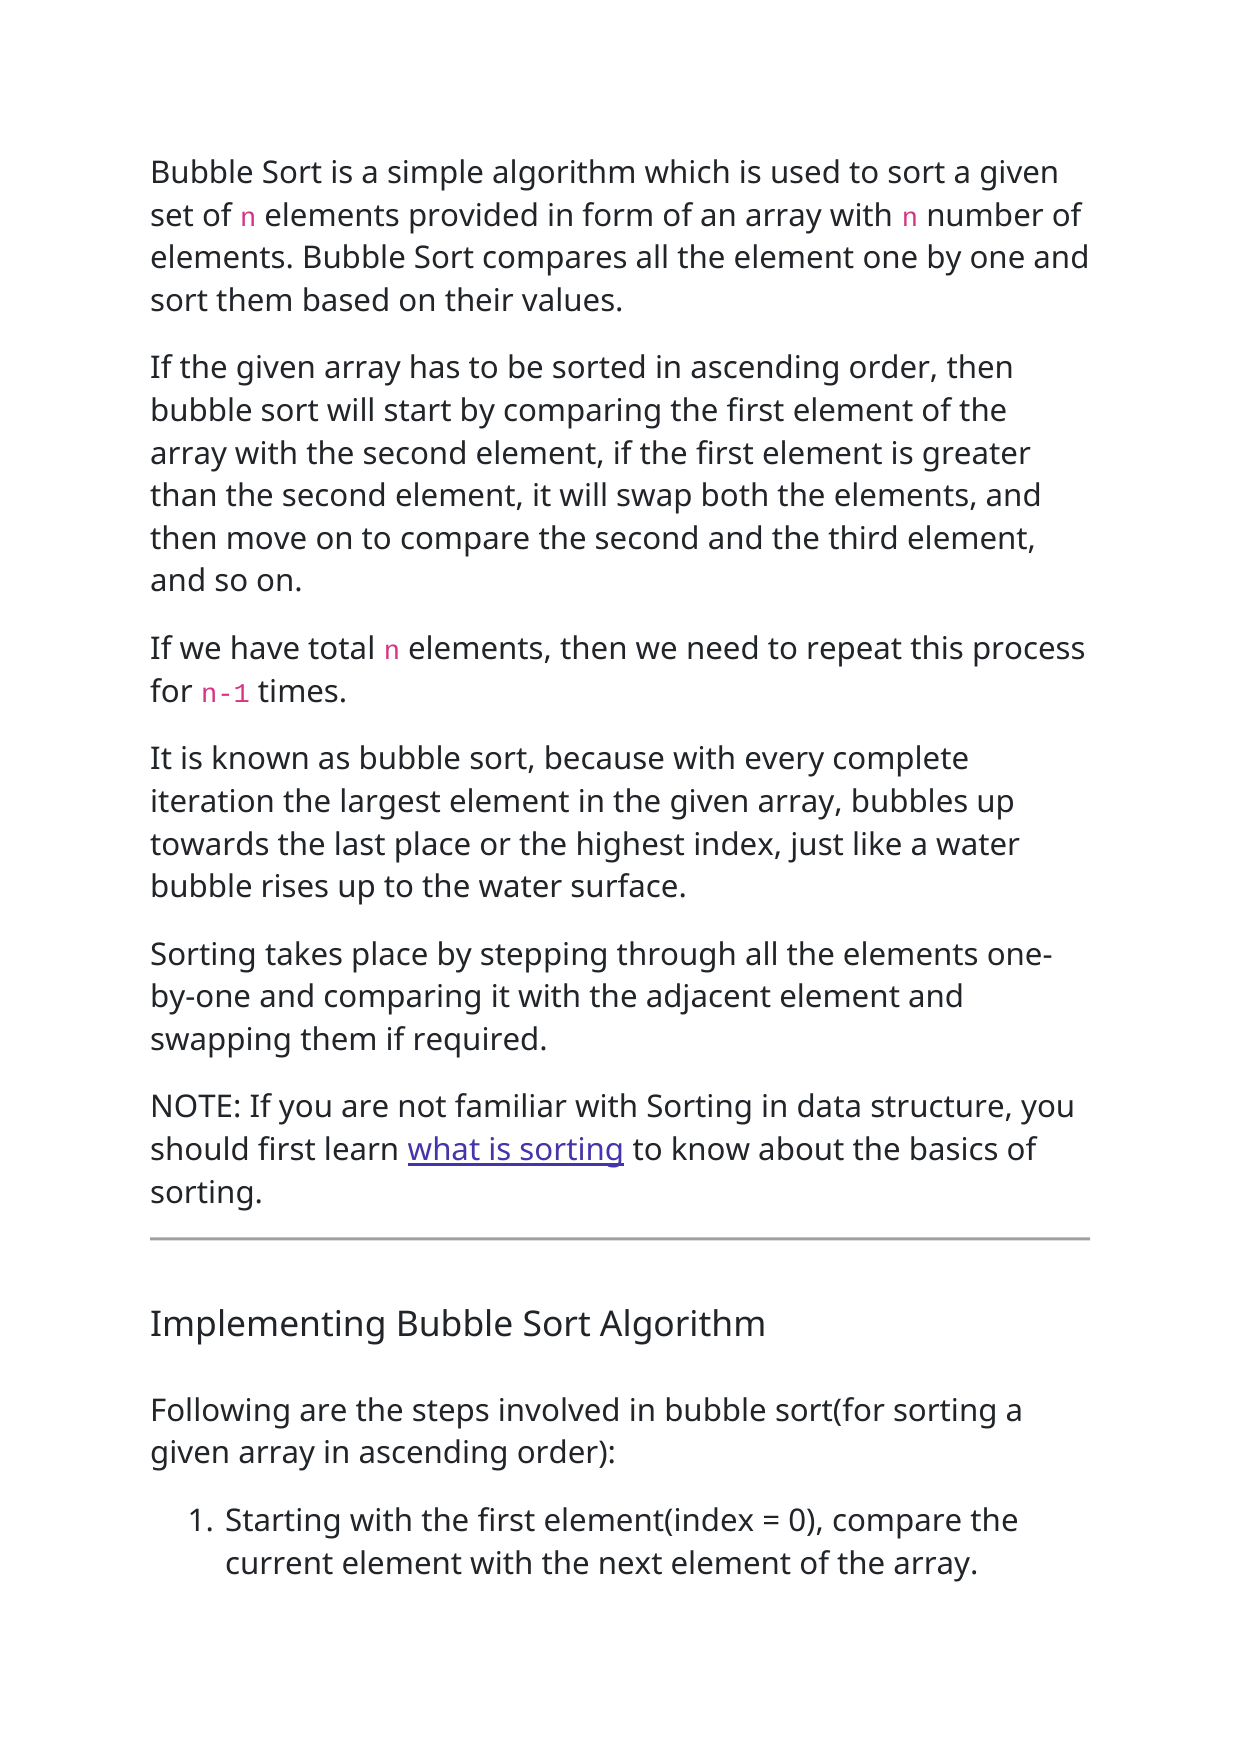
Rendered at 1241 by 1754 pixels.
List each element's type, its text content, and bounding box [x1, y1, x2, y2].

text It is known as bubble sort, because with every complete iteration the largest element in the given array, bubbles up towards the last place or the highest index, just like a water bubble rises up to the water surface. [150, 736, 1090, 907]
text Sorting takes place by stepping through all the elements one-by-one and comparing it with the adjacent element and swapping them if required. [150, 932, 1090, 1059]
text Following are the steps involved in bubble sort(for sorting a given array in ascending order): [150, 1388, 1090, 1473]
text If we have total n elements, then we need to repeat this process for n-1 times. [150, 626, 1090, 711]
subtitle Implementing Bubble Sort Algorithm [150, 1299, 1090, 1347]
list Starting with the first element(index = 0), compare the current element with the next element of the array. [187, 1498, 1090, 1583]
text NOTE: If you are not familiar with Sorting in data structure, you should first learn what is sorting to know about the basics of sorting. [150, 1084, 1090, 1212]
text If the given array has to be sorted in ascending order, then bubble sort will start by comparing the first element of the array with the second element, if the first element is greater than the second element, it will swap both the elements, and then move on to compare the second and the third element, and so on. [150, 345, 1090, 601]
text Bubble Sort is a simple algorithm which is used to sort a given set of n elements provided in form of an array with n number of elements. Bubble Sort compares all the element one by one and sort them based on their values. [150, 150, 1090, 320]
